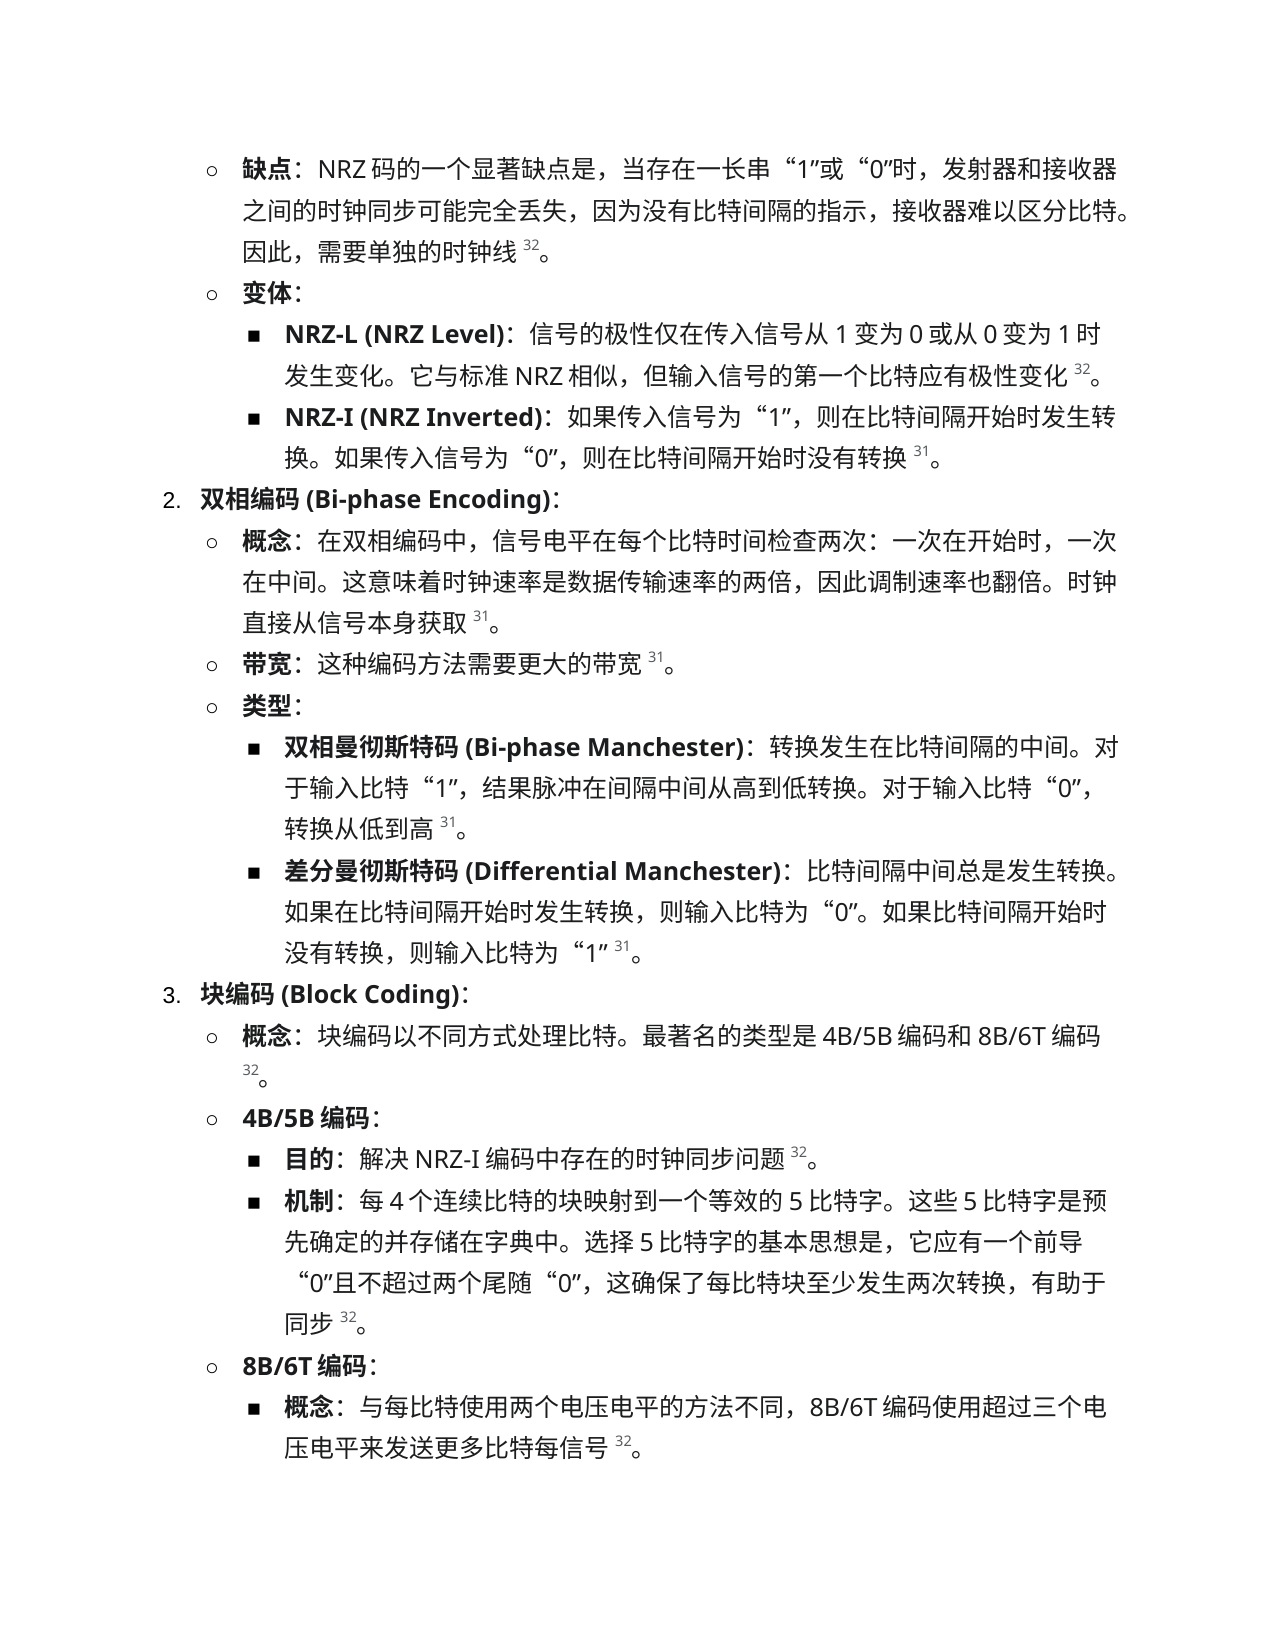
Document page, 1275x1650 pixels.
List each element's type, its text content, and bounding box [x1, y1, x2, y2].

list 块编码 (Block Coding)： [162, 975, 1125, 1011]
list NRZ-L (NRZ Level)：信号的极性仅在传入信号从1变为0或从0变为1时发生变化。它与标准NRZ相似，但输入信号的第一个比特应有极性变化 32。 [247, 315, 1125, 392]
list 目的：解决NRZ-I编码中存在的时钟同步问题 32。 [247, 1140, 1125, 1176]
list NRZ-I (NRZ Inverted)：如果传入信号为“1”，则在比特间隔开始时发生转换。如果传入信号为“0”，则在比特间隔开始时没有转换 31。 [247, 397, 1125, 475]
list 差分曼彻斯特码 (Differential Manchester)：比特间隔中间总是发生转换。如果在比特间隔开始时发生转换，则输入比特为“0”。如果比特间隔开始时没有转换，则输入比特为“1” 31。 [247, 851, 1125, 970]
list 缺点：NRZ码的一个显著缺点是，当存在一长串“1”或“0”时，发射器和接收器之间的时钟同步可能完全丢失，因为没有比特间隔的指示，接收器难以区分比特。因此，需要单独的时钟线 32。 [205, 150, 1125, 269]
list 双相编码 (Bi-phase Encoding)： [162, 480, 1125, 516]
list 8B/6T编码： [205, 1346, 1125, 1382]
list 带宽：这种编码方法需要更大的带宽 31。 [205, 645, 1125, 681]
list 类型： [205, 686, 1125, 722]
list 4B/5B编码： [205, 1099, 1125, 1135]
list 双相曼彻斯特码 (Bi-phase Manchester)：转换发生在比特间隔的中间。对于输入比特“1”，结果脉冲在间隔中间从高到低转换。对于输入比特“0”，转换从低到高 31。 [247, 727, 1125, 846]
list 概念：与每比特使用两个电压电平的方法不同，8B/6T编码使用超过三个电压电平来发送更多比特每信号 32。 [247, 1387, 1125, 1465]
list 变体： [205, 274, 1125, 310]
list 概念：在双相编码中，信号电平在每个比特时间检查两次：一次在开始时，一次在中间。这意味着时钟速率是数据传输速率的两倍，因此调制速率也翻倍。时钟直接从信号本身获取 31。 [205, 521, 1125, 640]
list 机制：每4个连续比特的块映射到一个等效的5比特字。这些5比特字是预先确定的并存储在字典中。选择5比特字的基本思想是，它应有一个前导“0”且不超过两个尾随“0”，这确保了每比特块至少发生两次转换，有助于同步 32。 [247, 1181, 1125, 1341]
list 概念：块编码以不同方式处理比特。最著名的类型是4B/5B编码和8B/6T编码 32。 [205, 1016, 1125, 1094]
